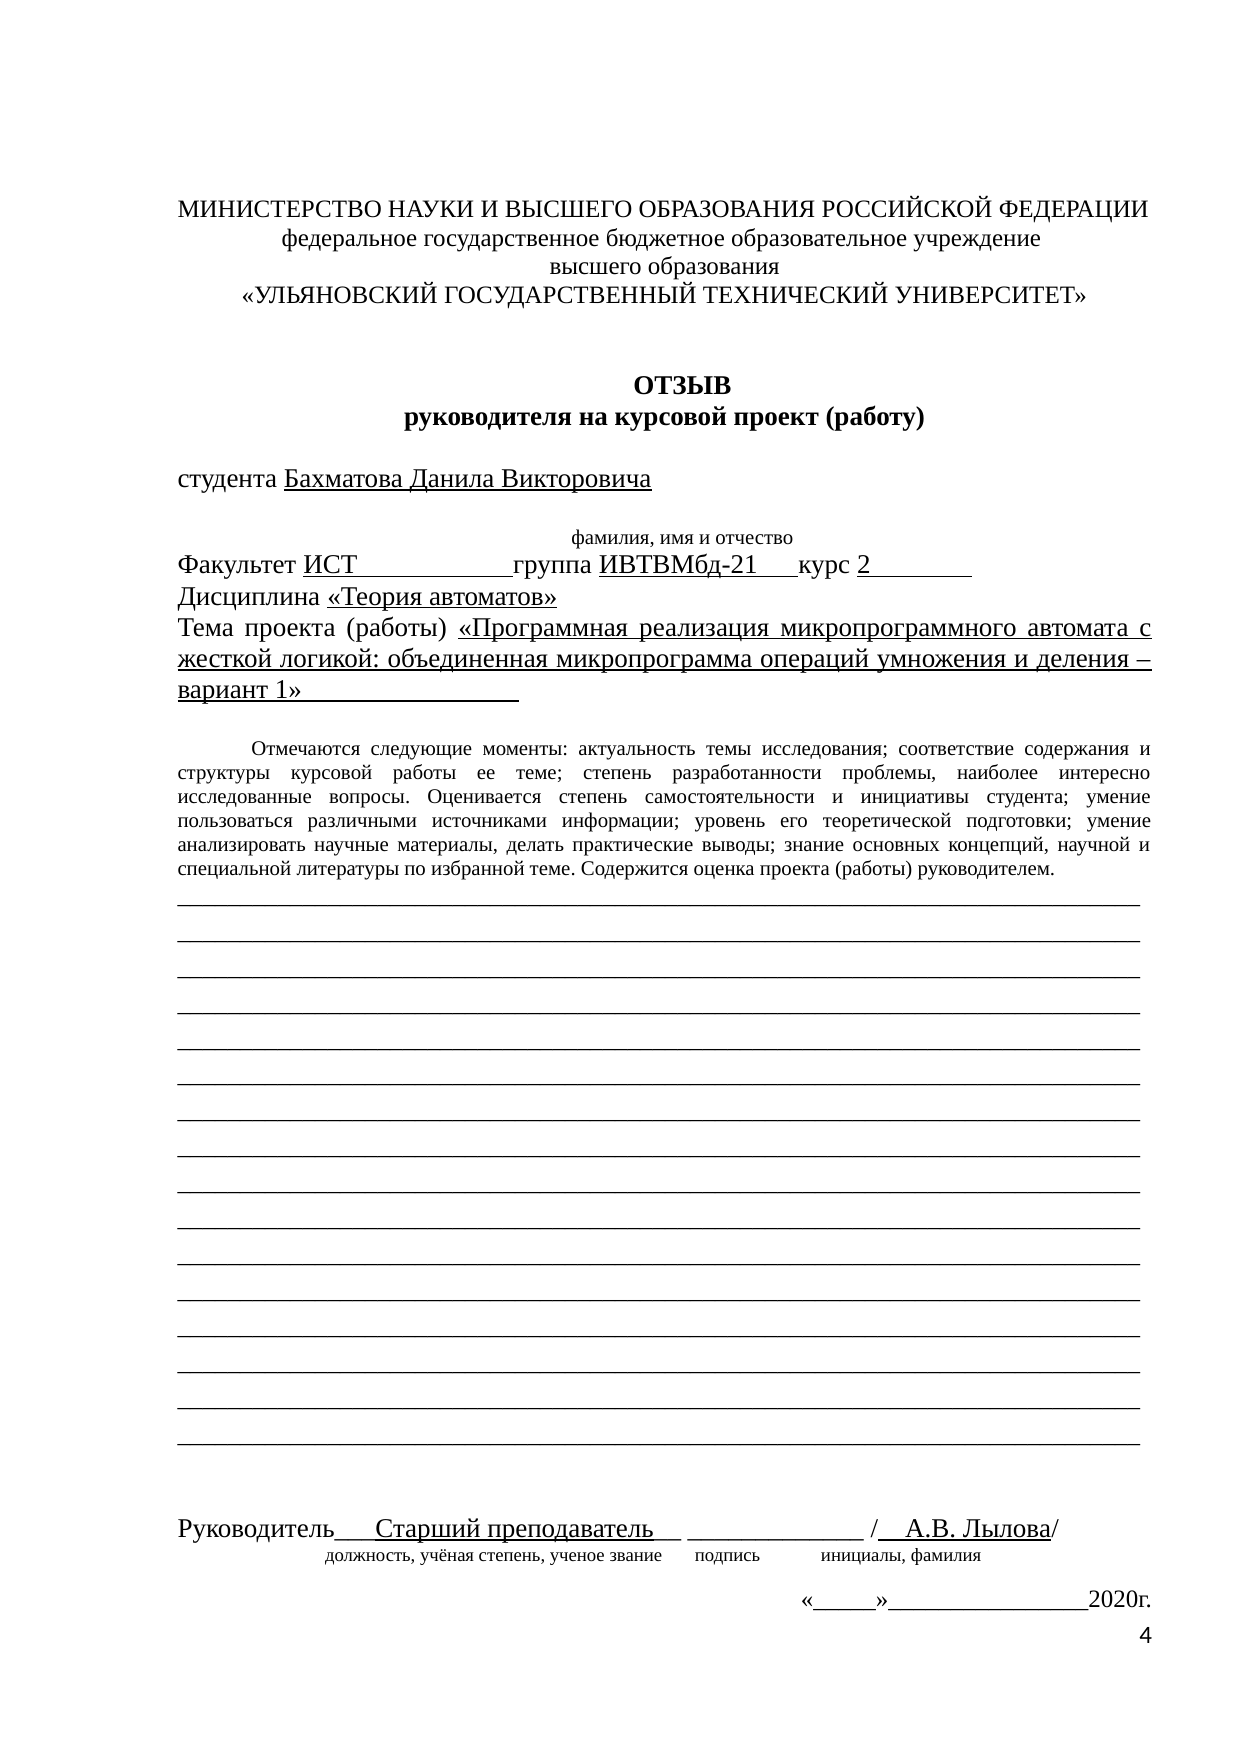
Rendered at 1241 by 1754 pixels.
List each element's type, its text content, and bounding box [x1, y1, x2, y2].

text Дисциплина «Теория автоматов» [177, 580, 1152, 611]
text фамилия, имя и отчество [177, 524, 1152, 549]
text Тема проекта (работы) «Программная реализация микропрограммного автомата с жесткой логикой: объединенная микропрограмма операций умножения и деления – вариант 1» [177, 611, 1152, 669]
text ________________________________________________________________________________________________________________________________________________________________________________________________________________________________________________________________________________________________________________________________________________________________________________________________________________________________________________________________________________________________________________________________________________________________________________________________________________________________________________________________________________________________________________________________________________________________________________________________________________________________________________________________________________________________________________________________________________________________________________________________________________________________________________________________________________________________________________________________________________________________________________________________________________________________________________________________________________ [177, 880, 1152, 1448]
text «_____»________________2020г. [177, 1584, 1152, 1613]
text Отмечаются следующие моменты: актуальность темы исследования; соответствие содержания и структуры курсовой работы ее теме; степень разработанности проблемы, наиболее интересно исследованные вопросы. Оценивается степень самостоятельности и инициативы студента; умение пользоваться различными источниками информации; уровень его теоретической подготовки; умение анализировать научные материалы, делать практические выводы; знание основных концепций, научной и специальной литературы по избранной теме. Содержится оценка проекта (работы) руководителем. [177, 736, 1152, 880]
text федеральное государственное бюджетное образовательное учреждение высшего образования [177, 223, 1152, 280]
text «УЛЬЯНОВСКИЙ ГОСУДАРСТВЕННЫЙ ТЕХНИЧЕСКИЙ УНИВЕРСИТЕТ» [177, 280, 1152, 309]
text ОТЗЫВ руководителя на курсовой проект (работу) [177, 369, 1152, 431]
text студента Бахматова Данила Викторовича [177, 462, 1152, 493]
text должность, учёная степень, ученое звание подпись инициалы, фамилия [177, 1543, 1152, 1565]
text Тема проекта (работы) «Программная реализация микропрограммного автомата с жесткой логикой: объединенная микропрограмма операций умножения и деления – вариант 1» [177, 670, 1152, 704]
text Руководитель___Старший преподаватель__ _____________ / А.В. Лылова/ [177, 1512, 1152, 1543]
text МИНИСТЕРСТВО НАУКИ И ВЫСШЕГО ОБРАЗОВАНИЯ РОССИЙСКОЙ ФЕДЕРАЦИИ [177, 194, 1152, 223]
text Факультет ИСТ группа ИВТВМбд-21 курс 2 [177, 549, 1152, 580]
